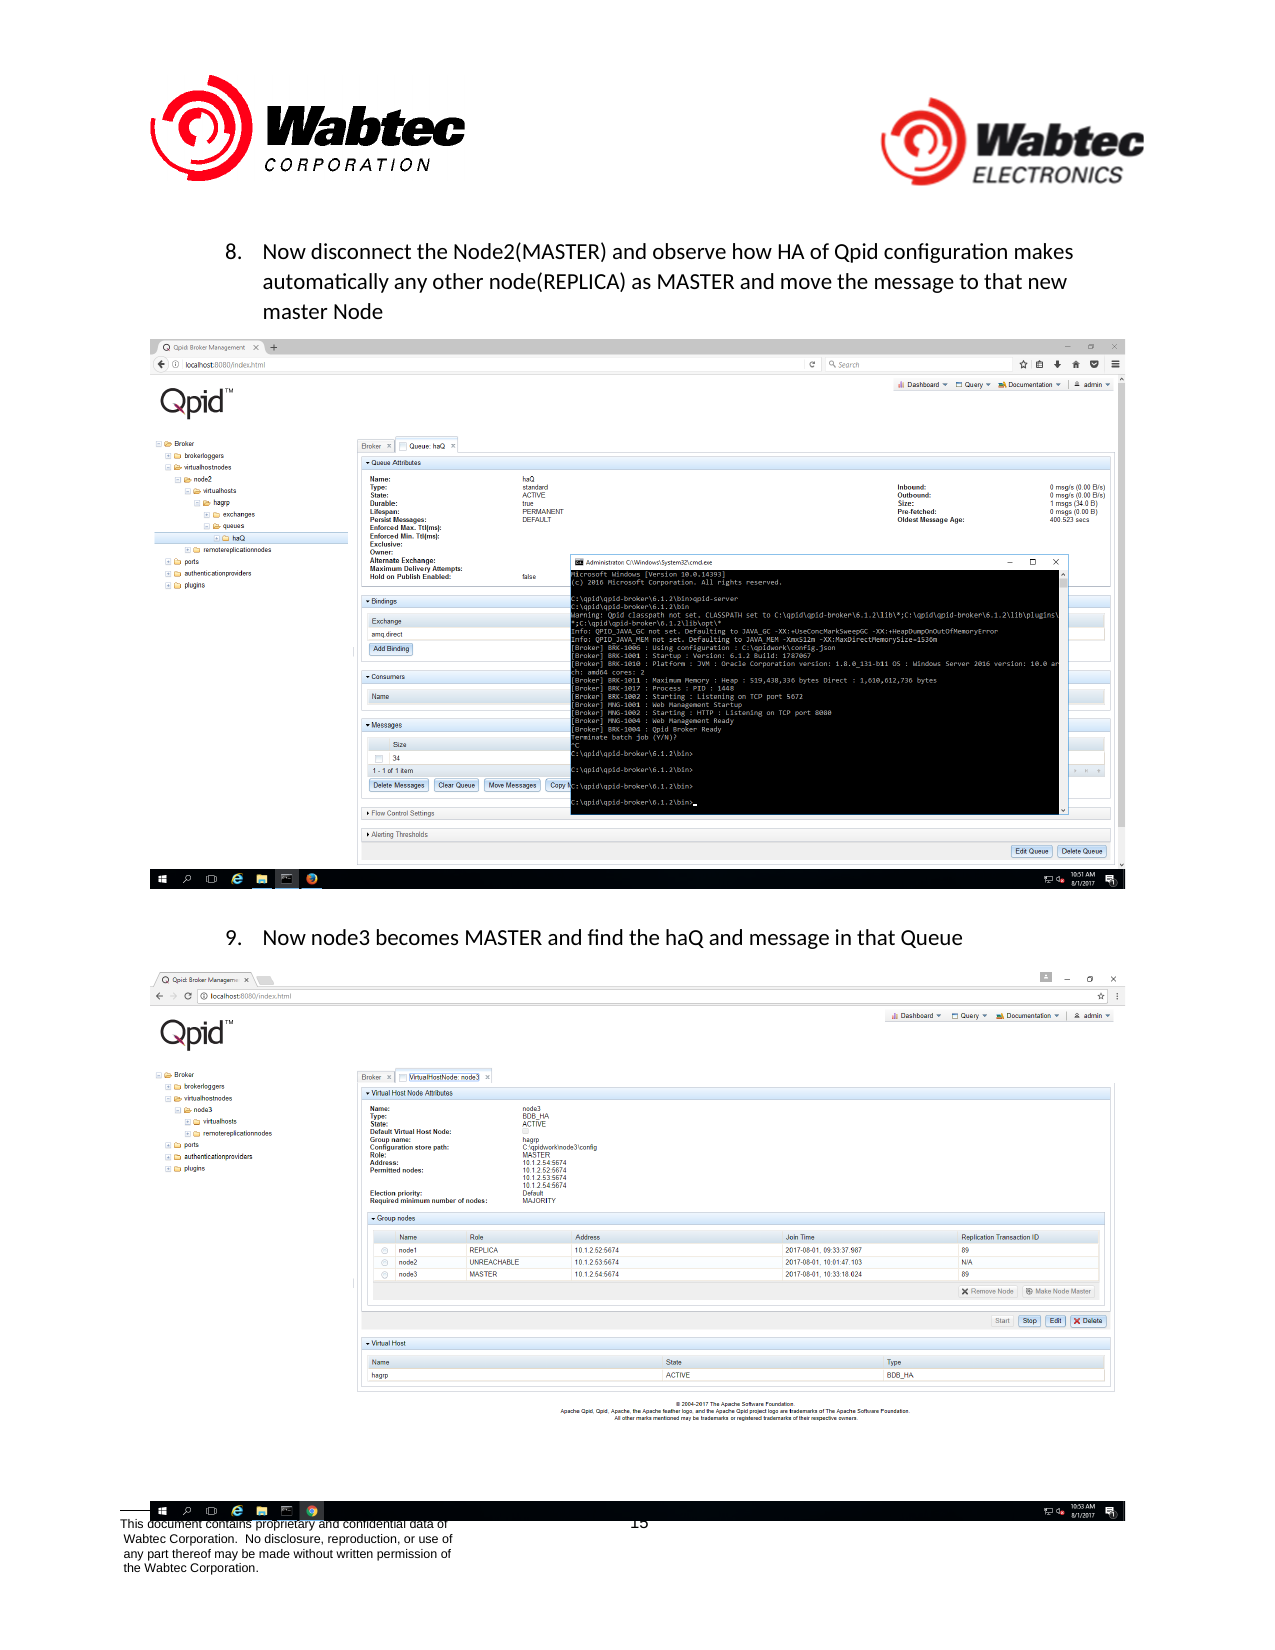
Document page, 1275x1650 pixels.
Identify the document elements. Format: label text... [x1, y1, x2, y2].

picture [150, 339, 1125, 889]
picture [150, 972, 1125, 1521]
list Now node3 becomes MASTER and find the haQ and message in that Queue [225, 923, 1125, 951]
picture [877, 97, 1143, 188]
list Now disconnect the Node2(MASTER) and observe how HA of Qpid configuration makes automatically any other node(REPLICA) as MASTER and move the message to that new master Node [225, 237, 1125, 325]
picture [150, 75, 465, 181]
